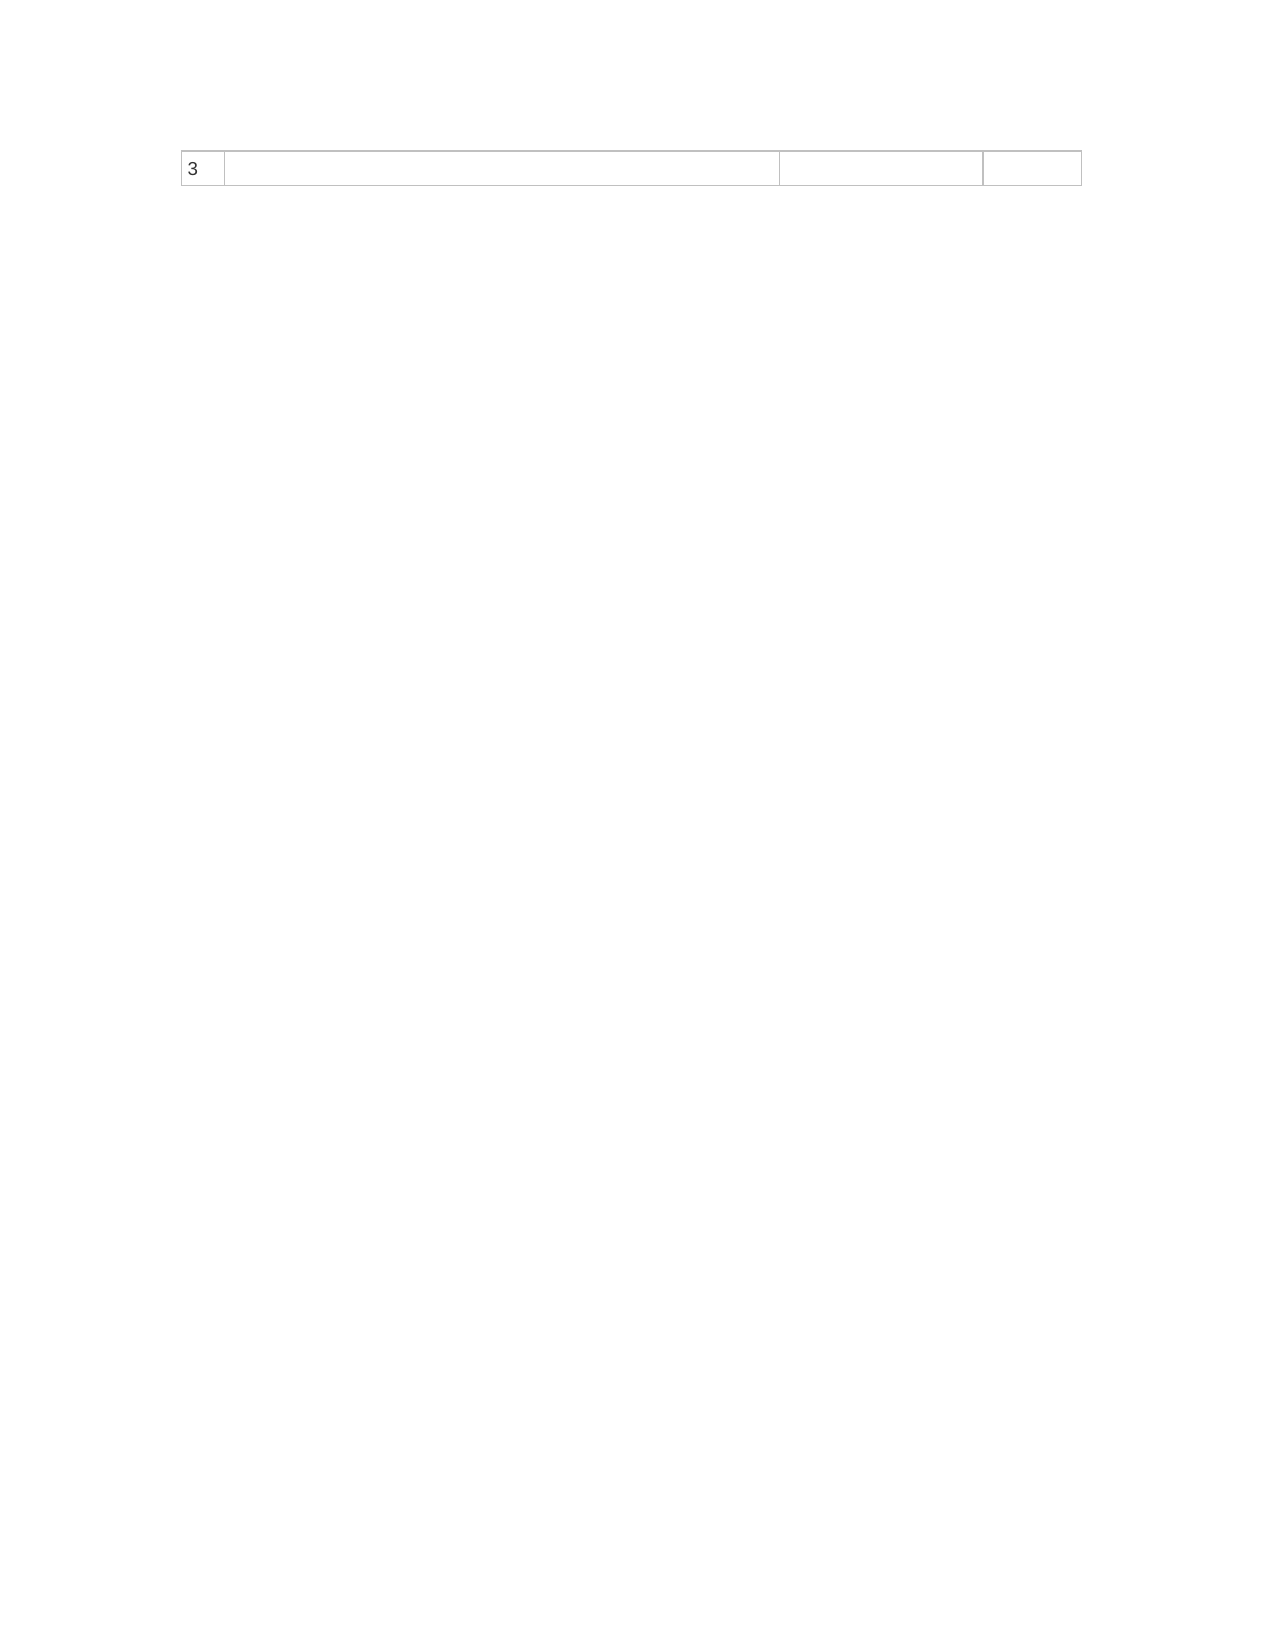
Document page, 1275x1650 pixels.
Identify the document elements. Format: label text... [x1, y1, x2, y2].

table_cell 3 [182, 152, 224, 185]
table_cell [984, 152, 1081, 185]
table_cell [225, 152, 779, 185]
table_cell [780, 152, 982, 185]
